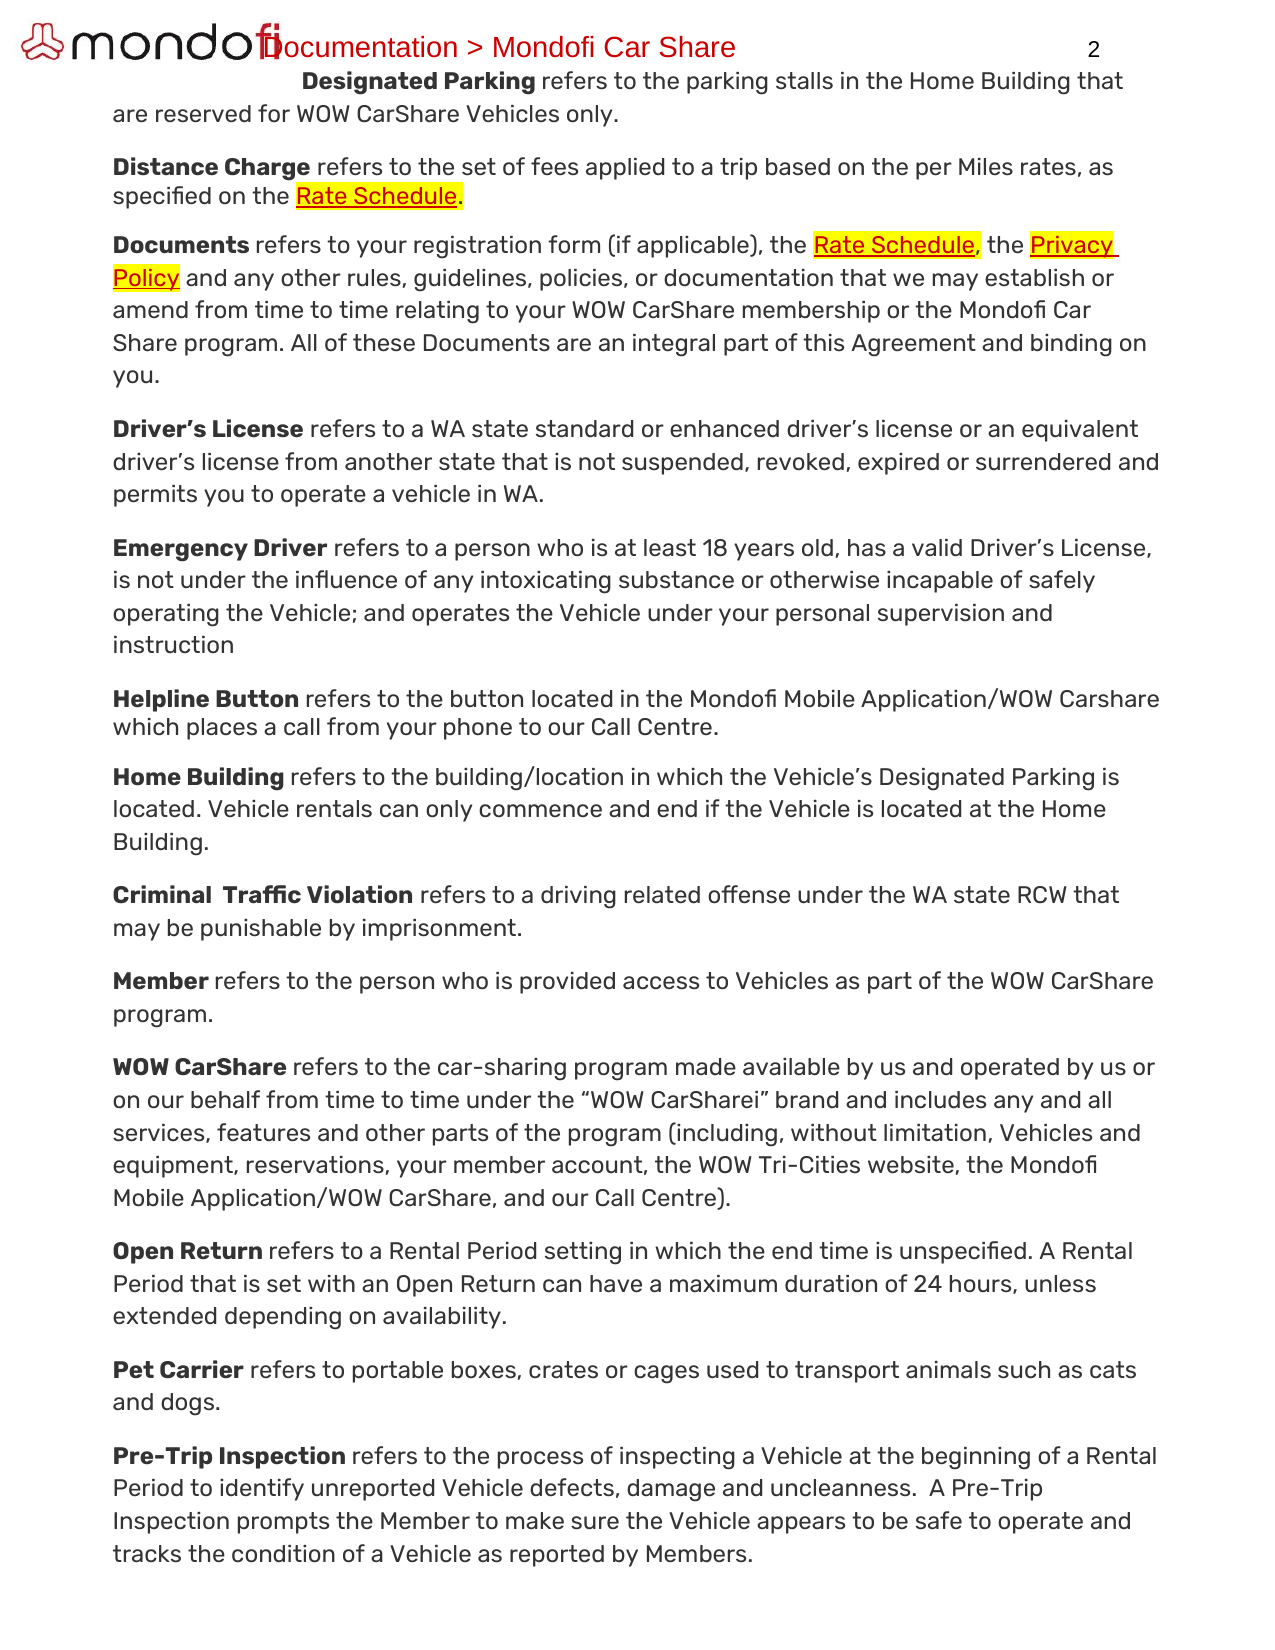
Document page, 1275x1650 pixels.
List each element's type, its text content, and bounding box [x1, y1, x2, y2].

picture [12, 18, 283, 64]
text Pet Carrier refers to portable boxes, crates or cages used to transport animals such as cats and dogs. [112, 1356, 1162, 1417]
text Helpline Button refers to the button located in the Mondofi Mobile Application/WOW Carshare which places a call from your phone to our Call Centre. [112, 685, 1162, 742]
text Driver’s License refers to a WA state standard or enhanced driver’s license or an equivalent driver’s license from another state that is not suspended, revoked, expired or surrendered and permits you to operate a vehicle in WA. [112, 415, 1162, 509]
text Open Return refers to a Rental Period setting in which the end time is unspecified. A Rental Period that is set with an Open Return can have a maximum duration of 24 hours, unless extended depending on availability. [112, 1237, 1162, 1331]
text Pre-Trip Inspection refers to the process of inspecting a Vehicle at the beginning of a Rental Period to identify unreported Vehicle defects, damage and uncleanness. A Pre-Trip Inspection prompts the Member to make sure the Vehicle appears to be safe to operate and tracks the condition of a Vehicle as reported by Members. [112, 1442, 1162, 1568]
text Criminal Traffic Violation refers to a driving related offense under the WA state RCW that may be punishable by imprisonment. [112, 881, 1162, 942]
text WOW CarShare refers to the car-sharing program made available by us and operated by us or on our behalf from time to time under the “WOW CarSharei” brand and includes any and all services, features and other parts of the program (including, without limitation, Vehicles and equipment, reservations, your member account, the WOW Tri-Cities website, the Mondofi Mobile Application/WOW CarShare, and our Call Centre). [112, 1053, 1162, 1212]
text Designated Parking refers to the parking stalls in the Home Building that are reserved for WOW CarShare Vehicles only. [112, 67, 1162, 128]
text Distance Charge refers to the set of fees applied to a trip based on the per Miles rates, as specified on the Rate Schedule. [112, 153, 1162, 210]
text Emergency Driver refers to a person who is at least 18 years old, has a valid Driver’s License, is not under the influence of any intoxicating substance or otherwise incapable of safely operating the Vehicle; and operates the Vehicle under your personal supervision and instruction [112, 534, 1162, 660]
text Documents refers to your registration form (if applicable), the Rate Schedule, the Privacy Policy and any other rules, guidelines, policies, or documentation that we may establish or amend from time to time relating to your WOW CarShare membership or the Mondofi Car Share program. All of these Documents are an integral part of this Agreement and binding on you. [112, 231, 1162, 390]
text Member refers to the person who is provided access to Vehicles as part of the WOW CarShare program. [112, 967, 1162, 1028]
text Home Building refers to the building/location in which the Vehicle’s Designated Parking is located. Vehicle rentals can only commence and end if the Vehicle is located at the Home Building. [112, 763, 1162, 856]
